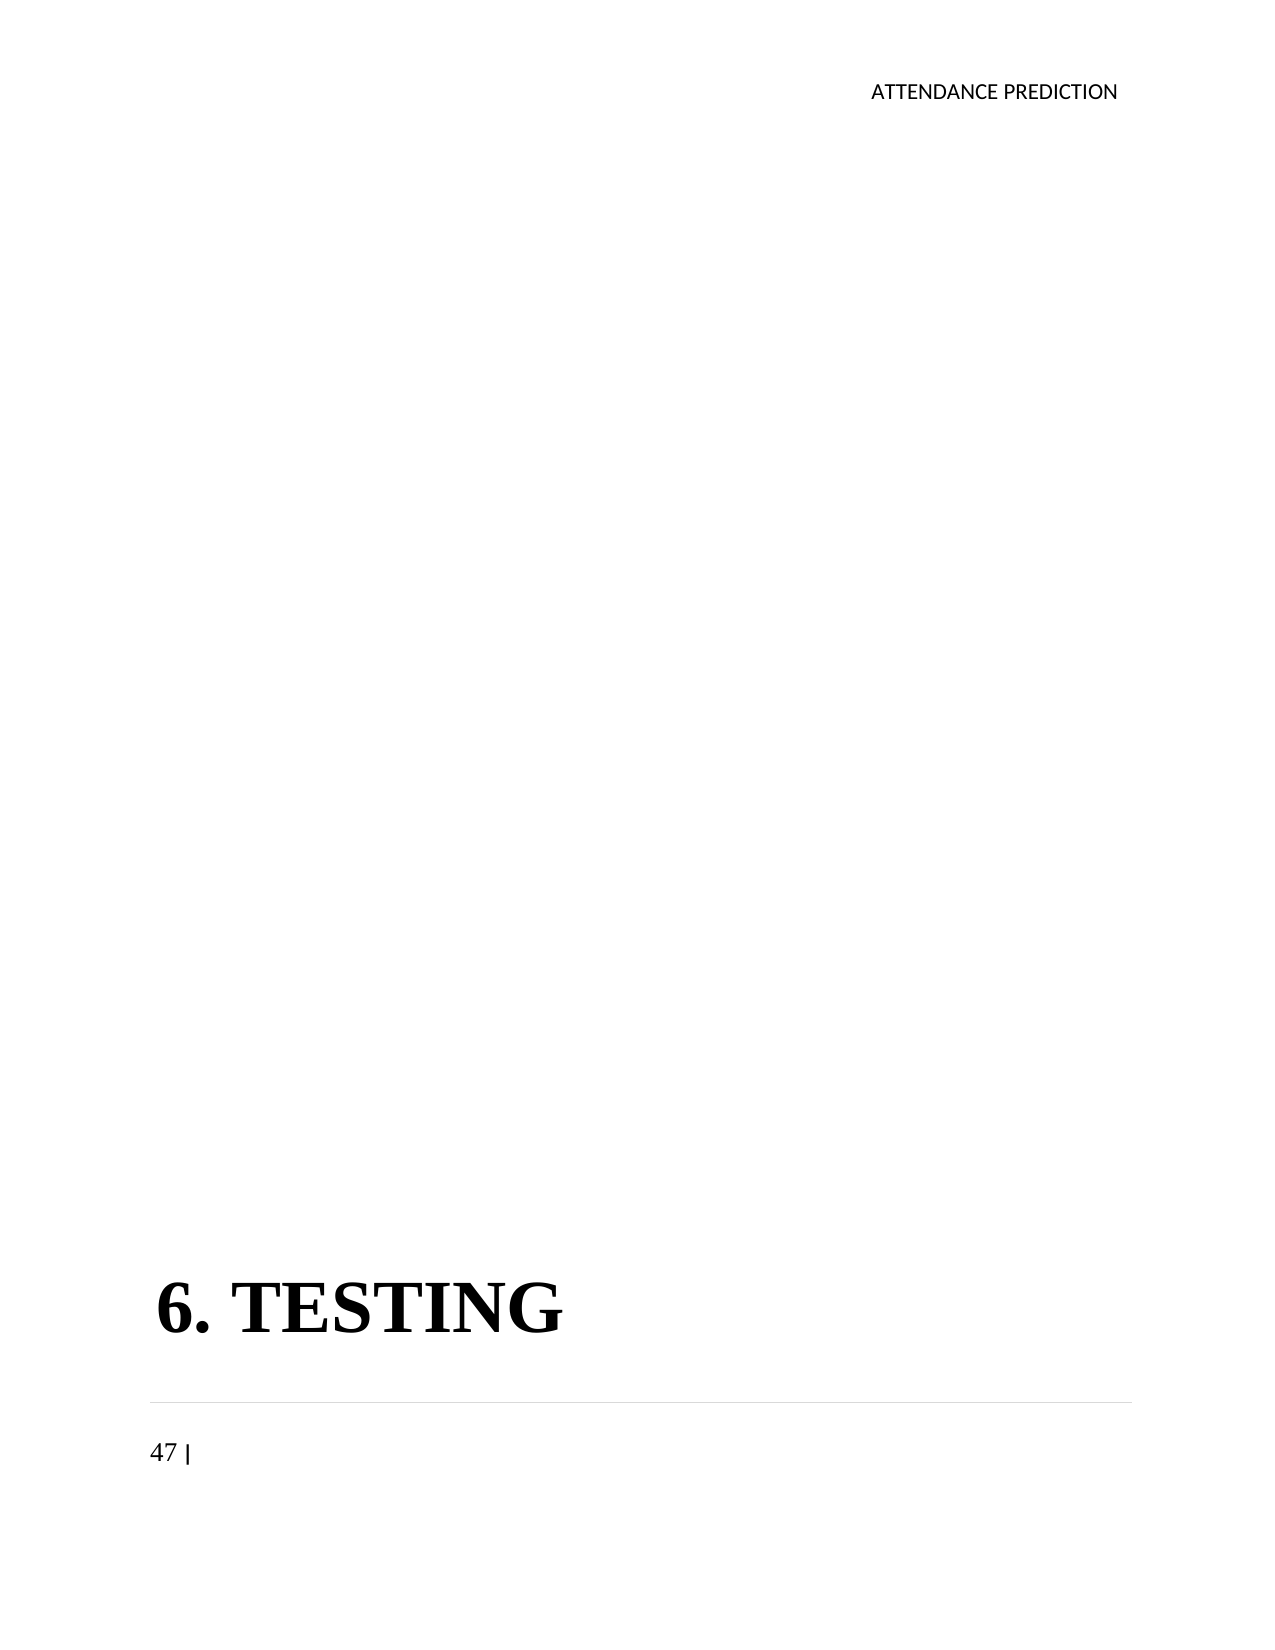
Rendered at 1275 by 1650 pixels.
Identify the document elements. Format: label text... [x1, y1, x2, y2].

text 6. TESTING [156, 1262, 754, 1348]
